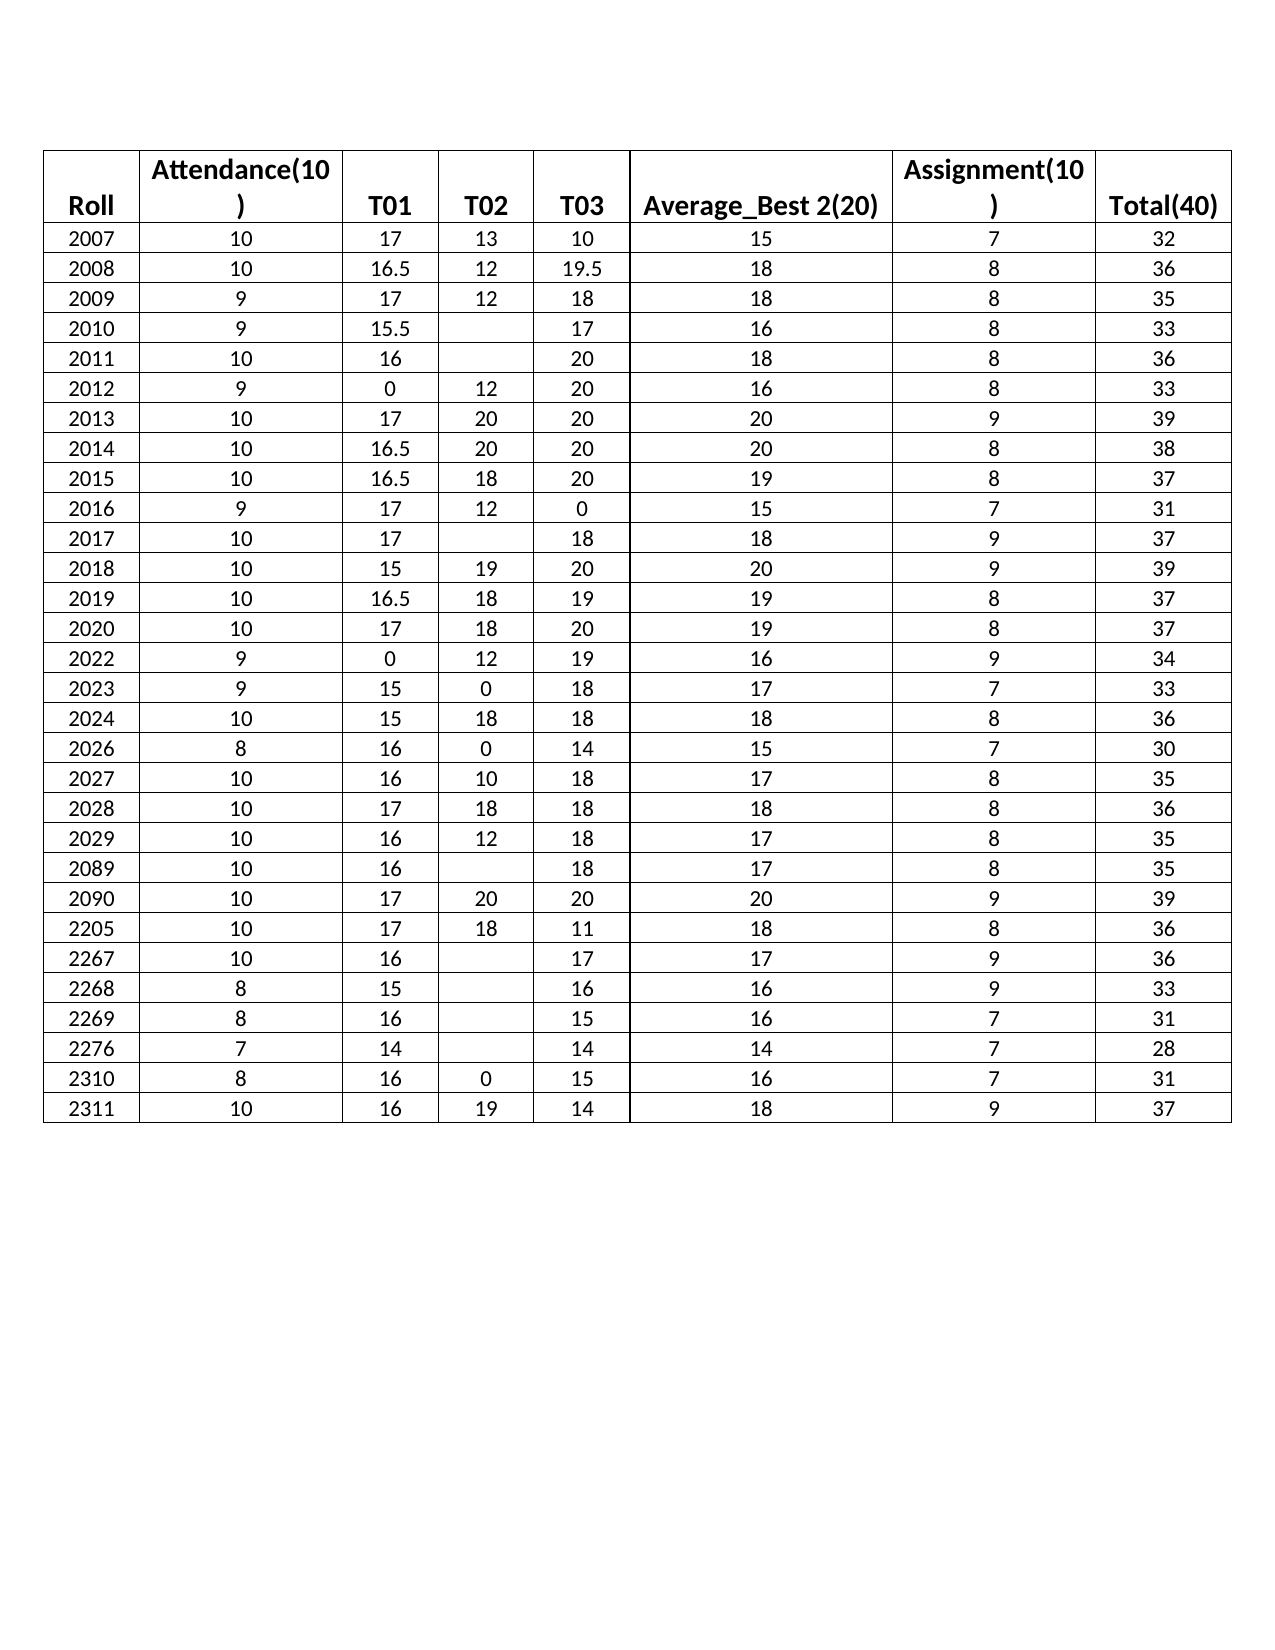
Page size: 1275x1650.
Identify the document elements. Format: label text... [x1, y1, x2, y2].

table_cell 7 [140, 1033, 342, 1062]
table_cell 19 [631, 583, 892, 612]
table_cell 37 [1096, 463, 1231, 492]
table_cell 16 [343, 763, 438, 792]
table_cell 8 [140, 973, 342, 1002]
table_cell 31 [1096, 493, 1231, 522]
table_cell 10 [140, 853, 342, 882]
table_cell 7 [893, 673, 1095, 702]
table_cell 20 [534, 373, 629, 402]
table_cell 17 [534, 313, 629, 342]
table_header Average_Best 2(20) [631, 151, 892, 222]
table_cell 15 [631, 493, 892, 522]
table_cell 20 [631, 553, 892, 582]
table_cell 17 [631, 763, 892, 792]
table_cell 2012 [44, 373, 139, 402]
table_cell 2014 [44, 433, 139, 462]
table_cell 12 [439, 643, 533, 672]
table_cell 2022 [44, 643, 139, 672]
table_cell 16.5 [343, 583, 438, 612]
table_cell 33 [1096, 373, 1231, 402]
table_cell 16 [343, 853, 438, 882]
table_cell 2017 [44, 523, 139, 552]
table_cell 7 [893, 223, 1095, 252]
table_cell 19 [631, 463, 892, 492]
table_cell 20 [534, 403, 629, 432]
table_cell 10 [140, 1093, 342, 1122]
table_cell 36 [1096, 793, 1231, 822]
table_cell 17 [343, 283, 438, 312]
table_cell 16 [631, 1003, 892, 1032]
table_header Attendance(10) [140, 151, 342, 222]
table_cell 20 [534, 343, 629, 372]
table_cell 8 [893, 373, 1095, 402]
table_cell 30 [1096, 733, 1231, 762]
table_header T01 [343, 151, 438, 222]
table_cell 2267 [44, 943, 139, 972]
table_cell 17 [343, 403, 438, 432]
table_cell 10 [140, 223, 342, 252]
table_cell 14 [631, 1033, 892, 1062]
table_cell 10 [140, 253, 342, 282]
table_cell 19 [631, 613, 892, 642]
table_cell 15 [343, 553, 438, 582]
table_cell 2269 [44, 1003, 139, 1032]
table_cell 8 [893, 253, 1095, 282]
table_cell 16 [343, 733, 438, 762]
table_cell 10 [140, 823, 342, 852]
table_cell 15 [534, 1003, 629, 1032]
table_header Assignment(10) [893, 151, 1095, 222]
table_cell 19 [534, 643, 629, 672]
table_header T03 [534, 151, 629, 222]
table_cell 16 [343, 943, 438, 972]
table_cell 10 [140, 463, 342, 492]
table_cell 8 [140, 733, 342, 762]
table_cell 16 [343, 823, 438, 852]
table_cell 16 [631, 643, 892, 672]
table_cell 2019 [44, 583, 139, 612]
table_cell 9 [893, 973, 1095, 1002]
table_cell 16 [343, 1003, 438, 1032]
table_cell [439, 973, 533, 1002]
table_cell [439, 853, 533, 882]
table_cell 31 [1096, 1063, 1231, 1092]
table_cell 19 [439, 553, 533, 582]
table_cell 17 [343, 613, 438, 642]
table_cell 18 [439, 583, 533, 612]
table_cell 10 [140, 613, 342, 642]
table_cell 16.5 [343, 463, 438, 492]
table_cell 15 [343, 673, 438, 702]
table_cell 8 [893, 703, 1095, 732]
table_cell 2205 [44, 913, 139, 942]
table_cell 37 [1096, 523, 1231, 552]
table_cell 2310 [44, 1063, 139, 1092]
table_cell 2089 [44, 853, 139, 882]
table_cell 10 [140, 343, 342, 372]
table_cell 8 [893, 853, 1095, 882]
table_cell 36 [1096, 253, 1231, 282]
table_cell 8 [893, 583, 1095, 612]
table_cell 10 [140, 553, 342, 582]
table_cell 37 [1096, 583, 1231, 612]
table_cell 18 [631, 283, 892, 312]
table_cell 9 [140, 313, 342, 342]
table_cell 18 [631, 253, 892, 282]
table_cell 9 [893, 523, 1095, 552]
table_cell 18 [534, 703, 629, 732]
table_cell 33 [1096, 973, 1231, 1002]
table_cell 33 [1096, 313, 1231, 342]
table_cell 16 [631, 313, 892, 342]
table_cell 2011 [44, 343, 139, 372]
table_cell 17 [343, 883, 438, 912]
table_cell 8 [893, 913, 1095, 942]
table_cell 18 [534, 283, 629, 312]
table_cell 2027 [44, 763, 139, 792]
table_cell 18 [439, 613, 533, 642]
table_cell 16.5 [343, 253, 438, 282]
table_cell 20 [534, 463, 629, 492]
table_cell 17 [343, 523, 438, 552]
table_cell 17 [534, 943, 629, 972]
table_cell 8 [893, 823, 1095, 852]
table_cell 2028 [44, 793, 139, 822]
table_cell 18 [439, 793, 533, 822]
table_cell 17 [631, 943, 892, 972]
table_cell 18 [534, 523, 629, 552]
table_cell 8 [893, 613, 1095, 642]
table_cell 2268 [44, 973, 139, 1002]
table_cell 16 [343, 1093, 438, 1122]
table_cell 17 [343, 223, 438, 252]
table_cell 2311 [44, 1093, 139, 1122]
table_cell 2016 [44, 493, 139, 522]
table_cell 7 [893, 1003, 1095, 1032]
table_cell 2276 [44, 1033, 139, 1062]
table_cell 0 [439, 733, 533, 762]
table_cell 20 [534, 613, 629, 642]
table_cell 8 [140, 1063, 342, 1092]
table_cell 39 [1096, 403, 1231, 432]
table_cell 18 [534, 823, 629, 852]
table_cell 14 [534, 1033, 629, 1062]
table_cell 20 [439, 433, 533, 462]
table_cell 36 [1096, 913, 1231, 942]
table_cell 8 [893, 793, 1095, 822]
table_cell 16 [343, 343, 438, 372]
table_cell 17 [343, 493, 438, 522]
table_header T02 [439, 151, 533, 222]
table_cell [439, 313, 533, 342]
table_cell 15 [631, 733, 892, 762]
table_cell 8 [893, 343, 1095, 372]
table_cell 9 [893, 553, 1095, 582]
table_cell 8 [893, 283, 1095, 312]
table_cell 9 [140, 643, 342, 672]
table_cell 18 [631, 913, 892, 942]
table_cell 2018 [44, 553, 139, 582]
table_cell 7 [893, 1033, 1095, 1062]
table_cell [439, 943, 533, 972]
table_cell 15 [631, 223, 892, 252]
table_cell 9 [893, 1093, 1095, 1122]
table_cell 2015 [44, 463, 139, 492]
table_cell 32 [1096, 223, 1231, 252]
table_cell 38 [1096, 433, 1231, 462]
table_cell 12 [439, 253, 533, 282]
table_cell 20 [534, 433, 629, 462]
table_cell 12 [439, 823, 533, 852]
table_cell 9 [893, 643, 1095, 672]
table_cell 12 [439, 283, 533, 312]
table_cell 36 [1096, 703, 1231, 732]
table_cell 10 [140, 403, 342, 432]
table_cell 2009 [44, 283, 139, 312]
table_cell 39 [1096, 883, 1231, 912]
table_cell 10 [140, 433, 342, 462]
table_cell 0 [343, 643, 438, 672]
table_cell [439, 523, 533, 552]
table_cell 2020 [44, 613, 139, 642]
table_cell 18 [631, 343, 892, 372]
table_cell 35 [1096, 283, 1231, 312]
table_cell 16 [343, 1063, 438, 1092]
table_cell 10 [140, 913, 342, 942]
table_cell 20 [439, 403, 533, 432]
table_cell 2029 [44, 823, 139, 852]
table_cell 17 [631, 673, 892, 702]
table_header Total(40) [1096, 151, 1231, 222]
table_cell 18 [439, 463, 533, 492]
table_cell 14 [534, 1093, 629, 1122]
table_cell 20 [534, 883, 629, 912]
table_cell 0 [343, 373, 438, 402]
table_cell 17 [343, 913, 438, 942]
table_cell 8 [140, 1003, 342, 1032]
table_cell 2008 [44, 253, 139, 282]
table_cell 9 [140, 673, 342, 702]
table_cell 37 [1096, 1093, 1231, 1122]
table_cell 18 [631, 703, 892, 732]
table_cell [439, 1003, 533, 1032]
table_cell 8 [893, 763, 1095, 792]
table_cell 2023 [44, 673, 139, 702]
table_cell 10 [140, 583, 342, 612]
table_cell 10 [140, 883, 342, 912]
table_cell 18 [439, 703, 533, 732]
table_cell 2010 [44, 313, 139, 342]
table_cell 20 [631, 883, 892, 912]
table_cell 10 [140, 793, 342, 822]
table_cell 7 [893, 733, 1095, 762]
table_cell 7 [893, 1063, 1095, 1092]
table_cell 20 [534, 553, 629, 582]
table_cell 14 [343, 1033, 438, 1062]
table_cell 20 [631, 433, 892, 462]
table_cell 0 [534, 493, 629, 522]
table_cell 18 [534, 853, 629, 882]
table_cell 16.5 [343, 433, 438, 462]
table_cell 18 [439, 913, 533, 942]
table_cell 28 [1096, 1033, 1231, 1062]
table_cell 2026 [44, 733, 139, 762]
table_cell 12 [439, 493, 533, 522]
table_cell 10 [140, 943, 342, 972]
table_cell 15 [534, 1063, 629, 1092]
table_cell 8 [893, 433, 1095, 462]
table_header Roll [44, 151, 139, 222]
table_cell 15.5 [343, 313, 438, 342]
table_cell 9 [893, 943, 1095, 972]
table_cell 20 [631, 403, 892, 432]
table_cell 34 [1096, 643, 1231, 672]
table_cell 16 [631, 1063, 892, 1092]
table_cell 0 [439, 1063, 533, 1092]
table_cell 0 [439, 673, 533, 702]
table_cell 12 [439, 373, 533, 402]
table_cell 9 [140, 283, 342, 312]
table_cell 16 [631, 373, 892, 402]
table_cell 37 [1096, 613, 1231, 642]
table_cell 17 [631, 823, 892, 852]
table_cell 9 [140, 493, 342, 522]
table_cell 35 [1096, 823, 1231, 852]
table_cell 7 [893, 493, 1095, 522]
table_cell 18 [534, 763, 629, 792]
table_cell 13 [439, 223, 533, 252]
table_cell 20 [439, 883, 533, 912]
table_cell 18 [631, 523, 892, 552]
table_cell 19 [439, 1093, 533, 1122]
table_cell 35 [1096, 853, 1231, 882]
table_cell 19.5 [534, 253, 629, 282]
table_cell 31 [1096, 1003, 1231, 1032]
table_cell 9 [893, 403, 1095, 432]
table_cell 18 [534, 793, 629, 822]
table_cell 8 [893, 313, 1095, 342]
table_cell 15 [343, 973, 438, 1002]
table_cell 9 [893, 883, 1095, 912]
table_cell [439, 1033, 533, 1062]
table_cell 10 [140, 523, 342, 552]
table_cell 8 [893, 463, 1095, 492]
table_cell 15 [343, 703, 438, 732]
table_cell 17 [343, 793, 438, 822]
table_cell 2013 [44, 403, 139, 432]
table_cell 10 [534, 223, 629, 252]
table_cell 16 [631, 973, 892, 1002]
table_cell 10 [439, 763, 533, 792]
table_cell 39 [1096, 553, 1231, 582]
table_cell 2090 [44, 883, 139, 912]
table_cell 19 [534, 583, 629, 612]
table_cell 11 [534, 913, 629, 942]
table_cell 18 [631, 793, 892, 822]
table_cell 2007 [44, 223, 139, 252]
table_cell 10 [140, 763, 342, 792]
table_cell 33 [1096, 673, 1231, 702]
table_cell 36 [1096, 343, 1231, 372]
table_cell 2024 [44, 703, 139, 732]
table_cell 18 [631, 1093, 892, 1122]
table_cell 36 [1096, 943, 1231, 972]
table_cell 35 [1096, 763, 1231, 792]
table_cell 17 [631, 853, 892, 882]
table_cell [439, 343, 533, 372]
table_cell 14 [534, 733, 629, 762]
table_cell 9 [140, 373, 342, 402]
table_cell 16 [534, 973, 629, 1002]
table_cell 18 [534, 673, 629, 702]
table_cell 10 [140, 703, 342, 732]
